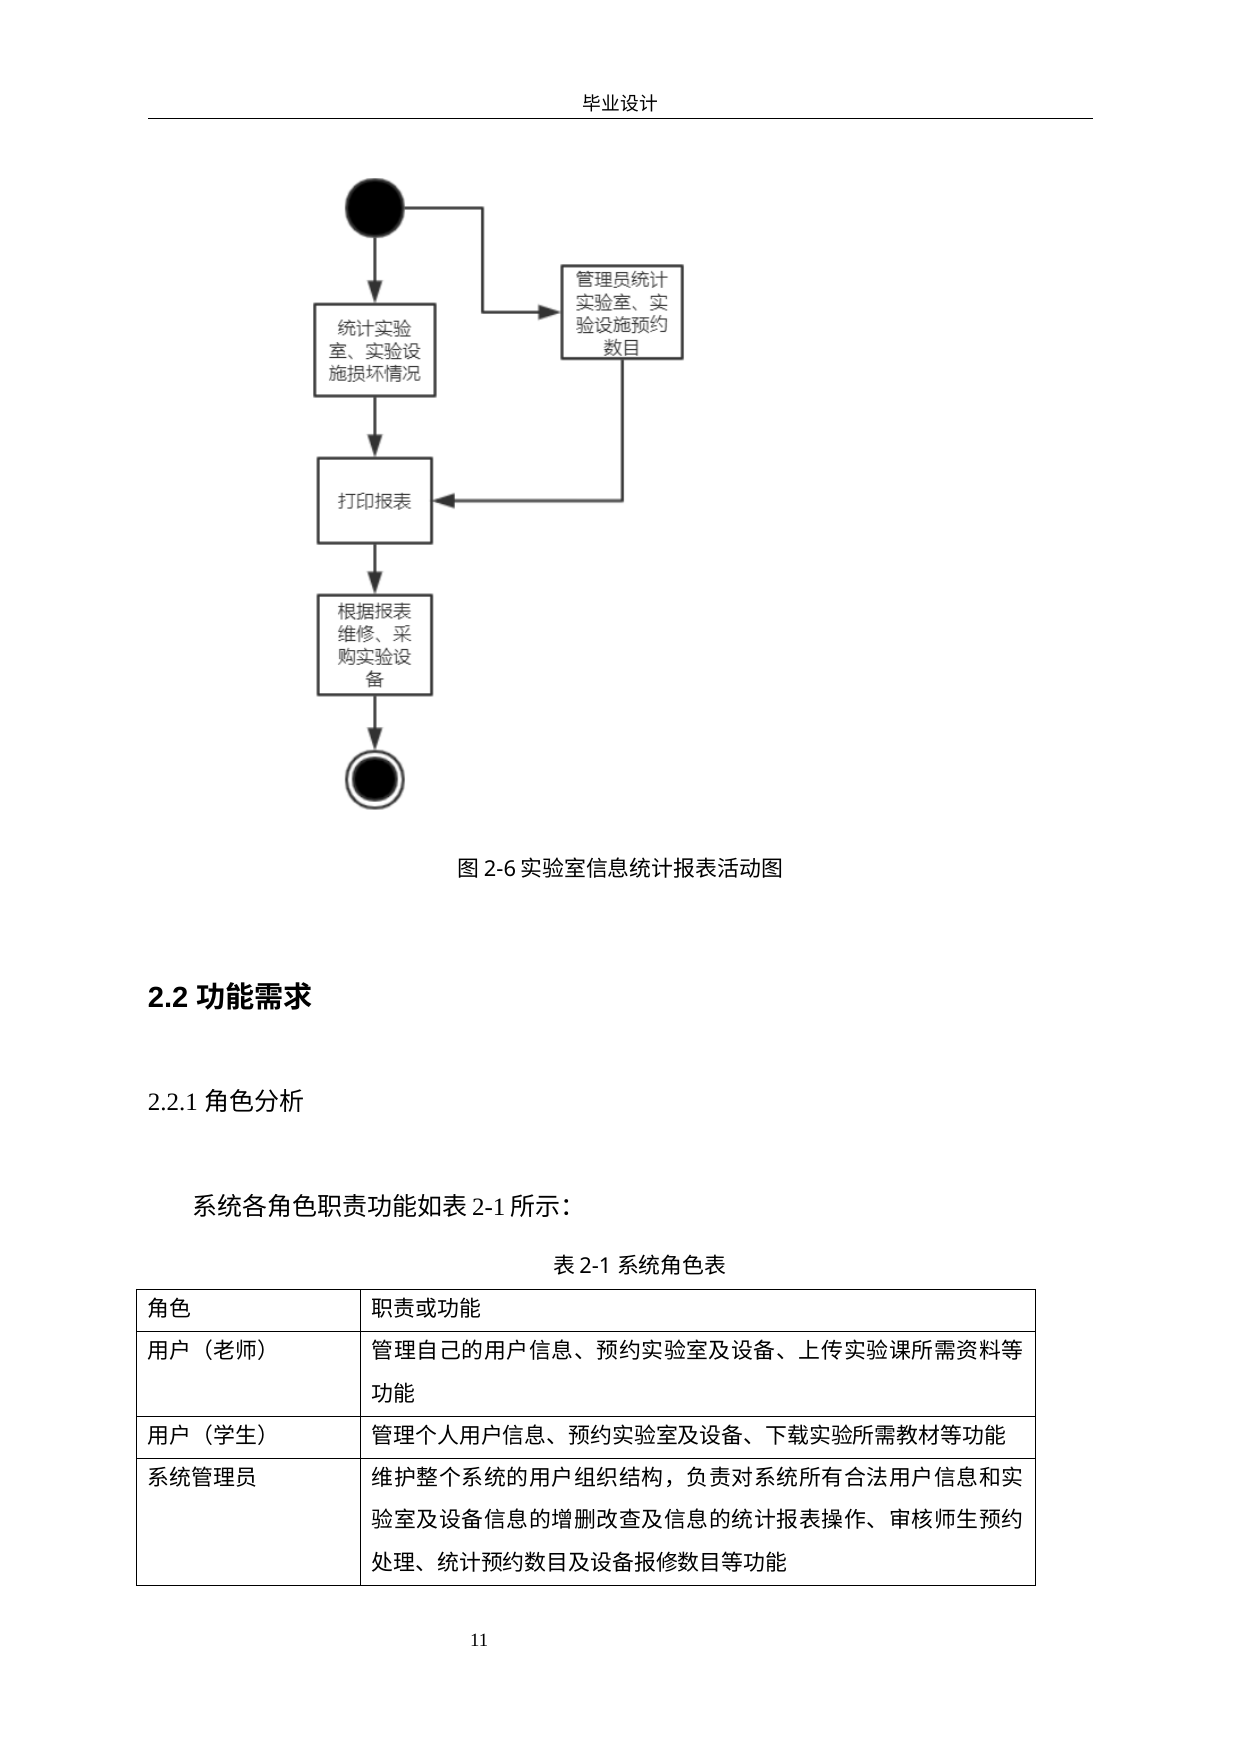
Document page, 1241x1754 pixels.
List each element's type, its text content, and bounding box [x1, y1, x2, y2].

text 系统各角色职责功能如表2-1所示： [148, 1170, 1093, 1238]
table_cell 系统管理员 [137, 1459, 360, 1584]
table_cell 维护整个系统的用户组织结构，负责对系统所有合法用户信息和实验室及设备信息的增删改查及信息的统计报表操作、审核师生预约处理、统计预约数目及设备报修数目等功能 [361, 1459, 1035, 1584]
table_cell 管理个人用户信息、预约实验室及设备、下载实验所需教材等功能 [361, 1417, 1035, 1458]
text 表2-1 系统角色表 [148, 1247, 1093, 1281]
text 图2-6实验室信息统计报表活动图 [148, 850, 1093, 884]
table_cell 管理自己的用户信息、预约实验室及设备、上传实验课所需资料等功能 [361, 1332, 1035, 1416]
table_header 职责或功能 [361, 1290, 1035, 1331]
subtitle 2.2 功能需求 [148, 961, 1093, 1028]
subtitle 2.2.1 角色分析 [148, 1066, 1093, 1134]
table_cell 用户（学生） [137, 1417, 360, 1458]
table_header 角色 [137, 1290, 360, 1331]
picture [278, 177, 726, 829]
table_cell 用户（老师） [137, 1332, 360, 1416]
